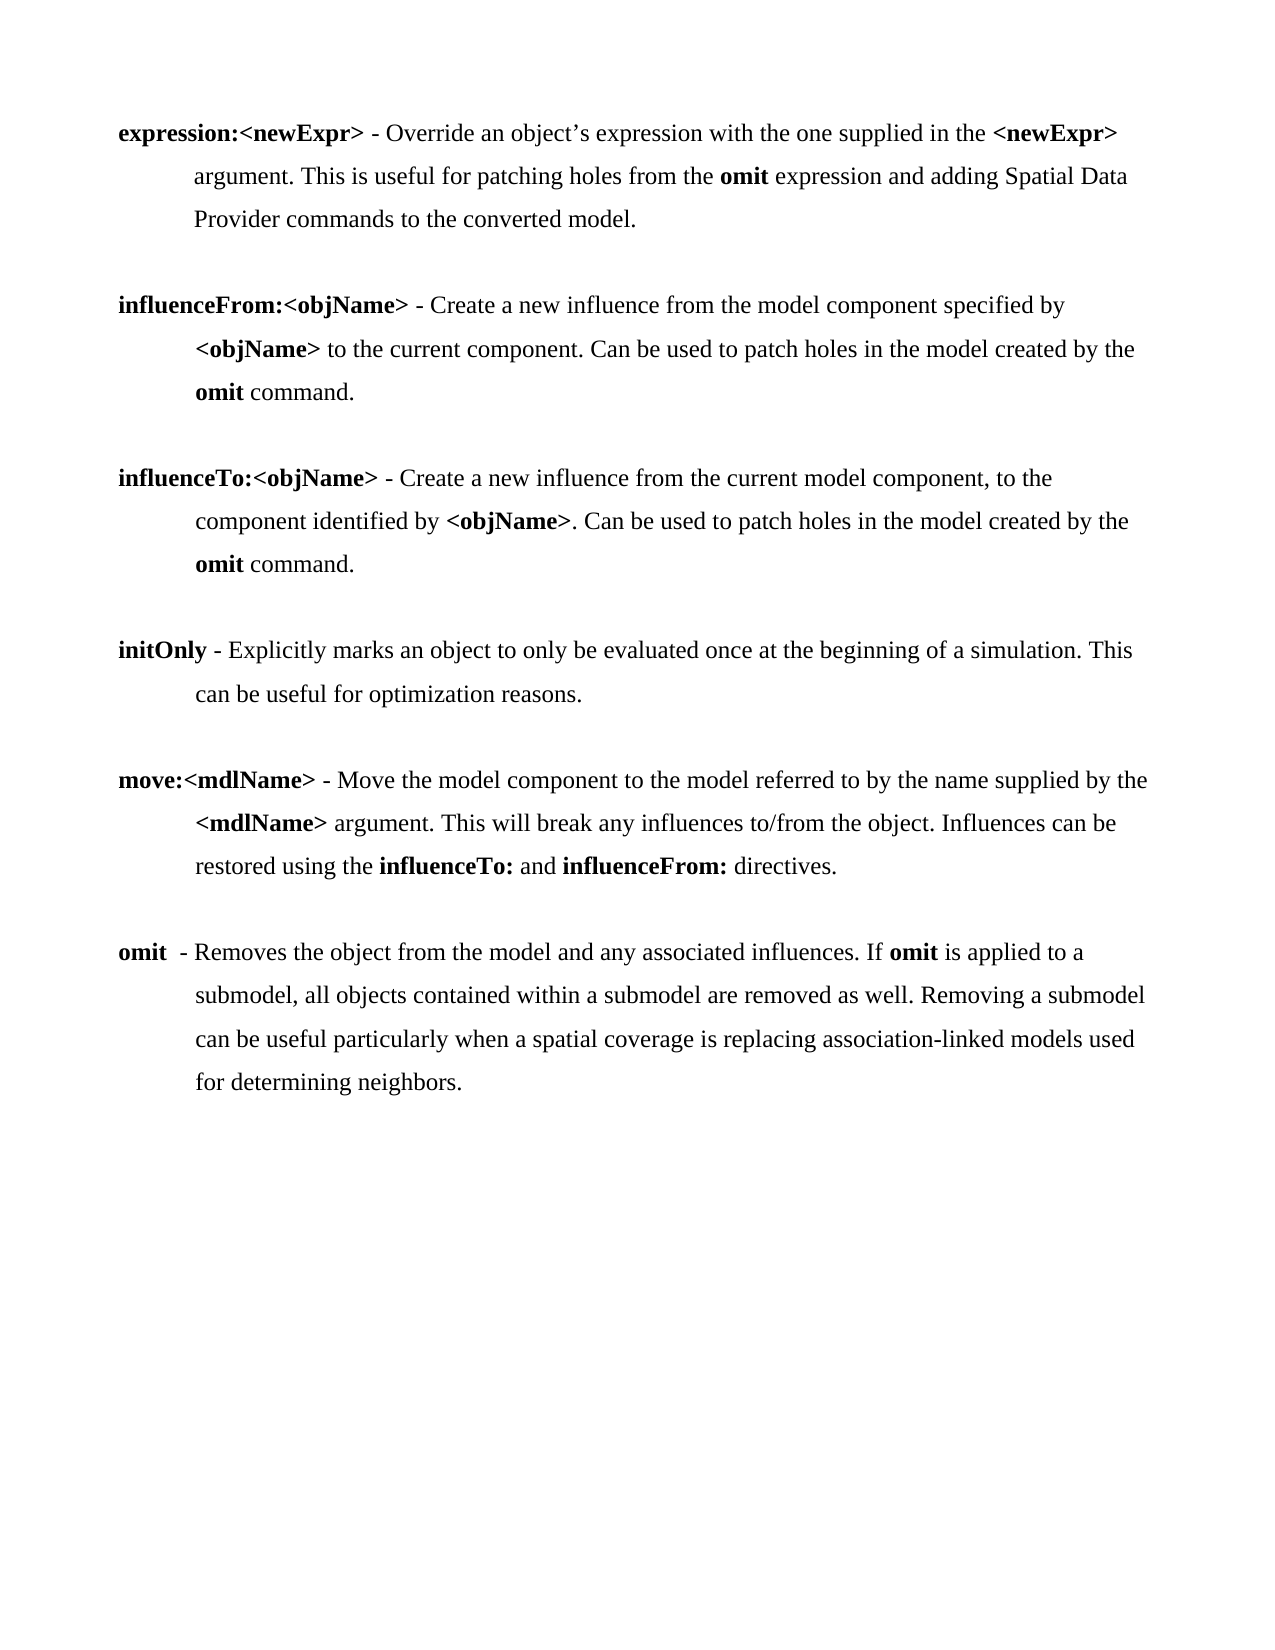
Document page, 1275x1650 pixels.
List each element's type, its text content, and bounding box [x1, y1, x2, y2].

text move:<mdlName> - Move the model component to the model referred to by the name supplied by the <mdlName> argument. This will break any influences to/from the object. Influences can be restored using the influenceTo: and influenceFrom: directives. [118, 765, 1157, 880]
text omit - Removes the object from the model and any associated influences. If omit is applied to a submodel, all objects contained within a submodel are removed as well. Removing a submodel can be useful particularly when a spatial coverage is replacing association-linked models used for determining neighbors. [118, 937, 1157, 1096]
text influenceFrom:<objName> - Create a new influence from the model component specified by <objName> to the current component. Can be used to patch holes in the model created by the omit command. [118, 291, 1157, 406]
text initOnly - Explicitly marks an object to only be evaluated once at the beginning of a simulation. This can be useful for optimization reasons. [118, 636, 1157, 707]
text expression:<newExpr> - Override an object’s expression with the one supplied in the <newExpr> argument. This is useful for patching holes from the omit expression and adding Spatial Data Provider commands to the converted model. [118, 118, 1157, 233]
text influenceTo:<objName> - Create a new influence from the current model component, to the component identified by <objName>. Can be used to patch holes in the model created by the omit command. [118, 463, 1157, 578]
